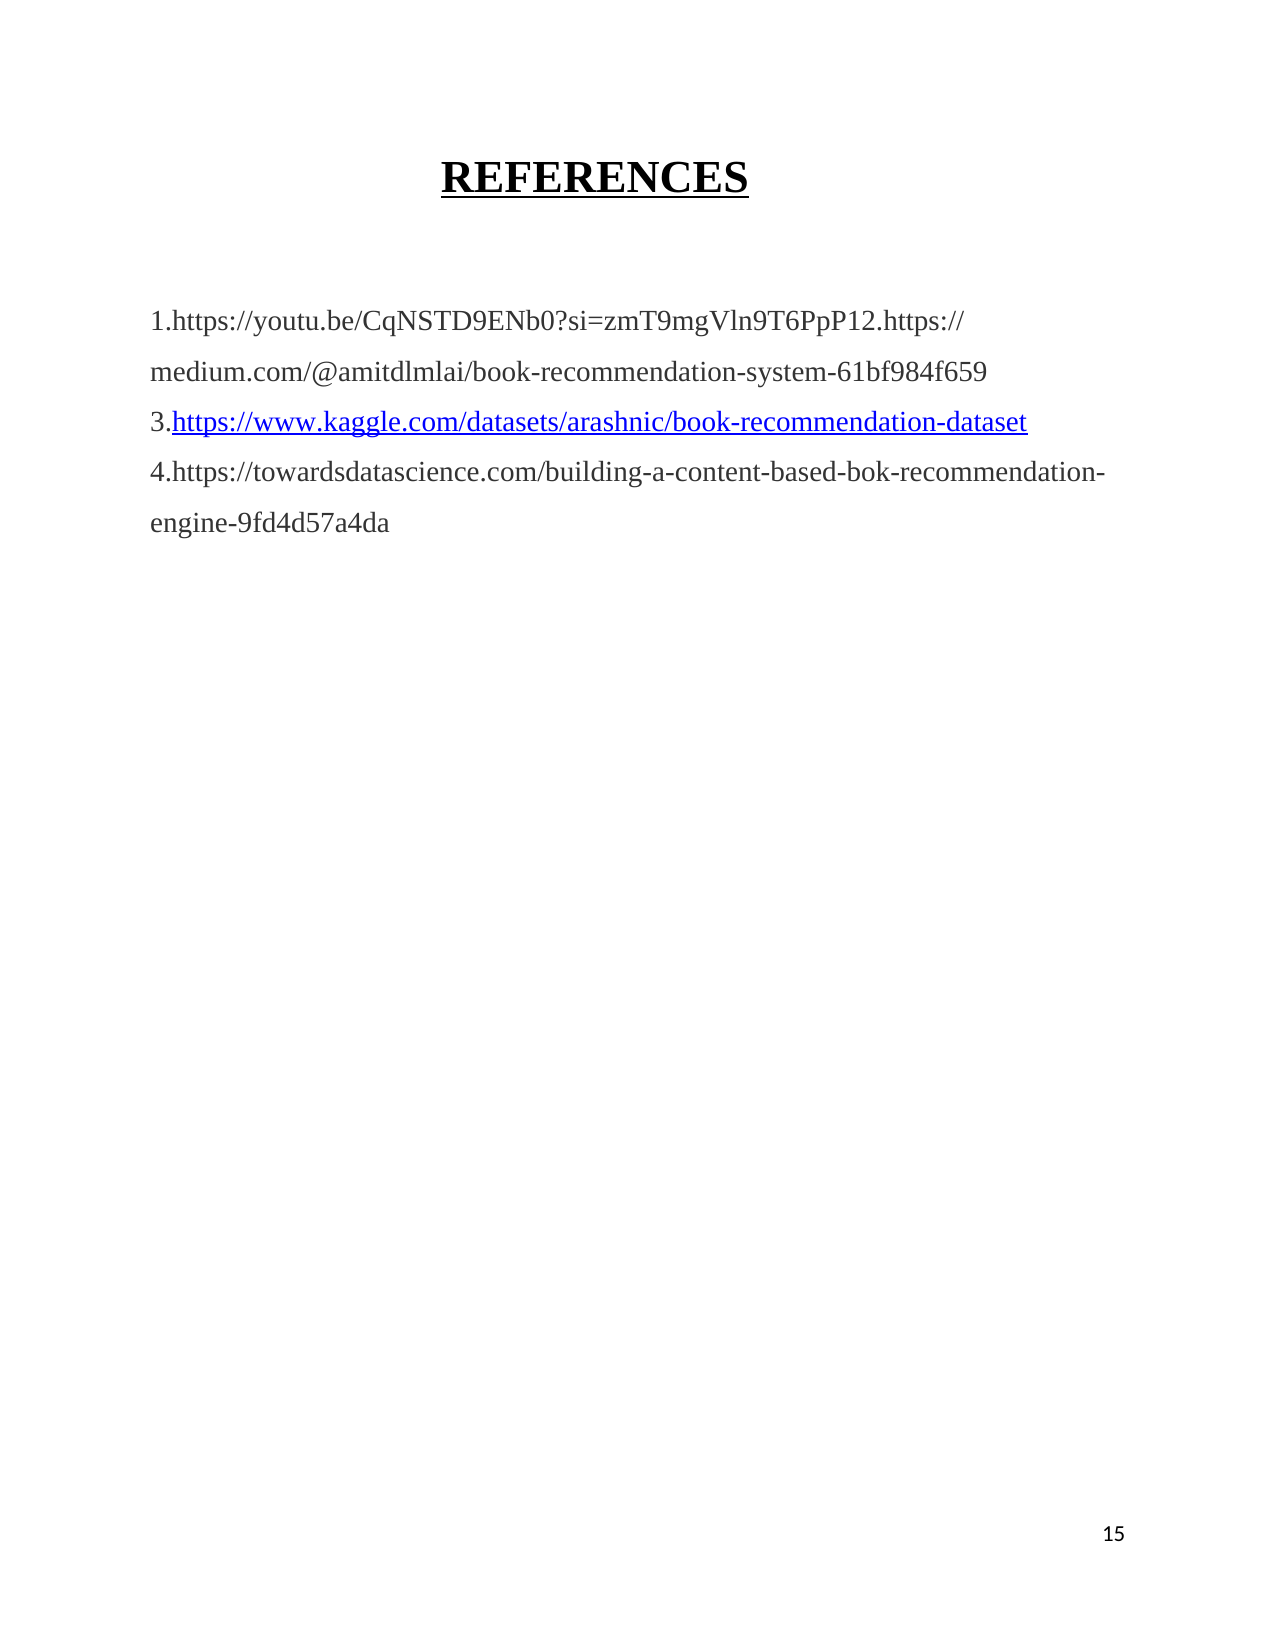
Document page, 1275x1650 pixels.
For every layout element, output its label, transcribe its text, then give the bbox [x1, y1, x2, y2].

text 3.https://www.kaggle.com/datasets/arashnic/book-recommendation-dataset [150, 404, 1125, 438]
text 4.https://towardsdatascience.com/building-a-content-based-bok-recommendation-engine-9fd4d57a4da [150, 454, 1125, 538]
text REFERENCES [225, 150, 1125, 203]
text 1.https://youtu.be/CqNSTD9ENb0?si=zmT9mgVln9T6PpP12.https://medium.com/@amitdlmlai/book-recommendation-system-61bf984f659 [150, 303, 1125, 387]
